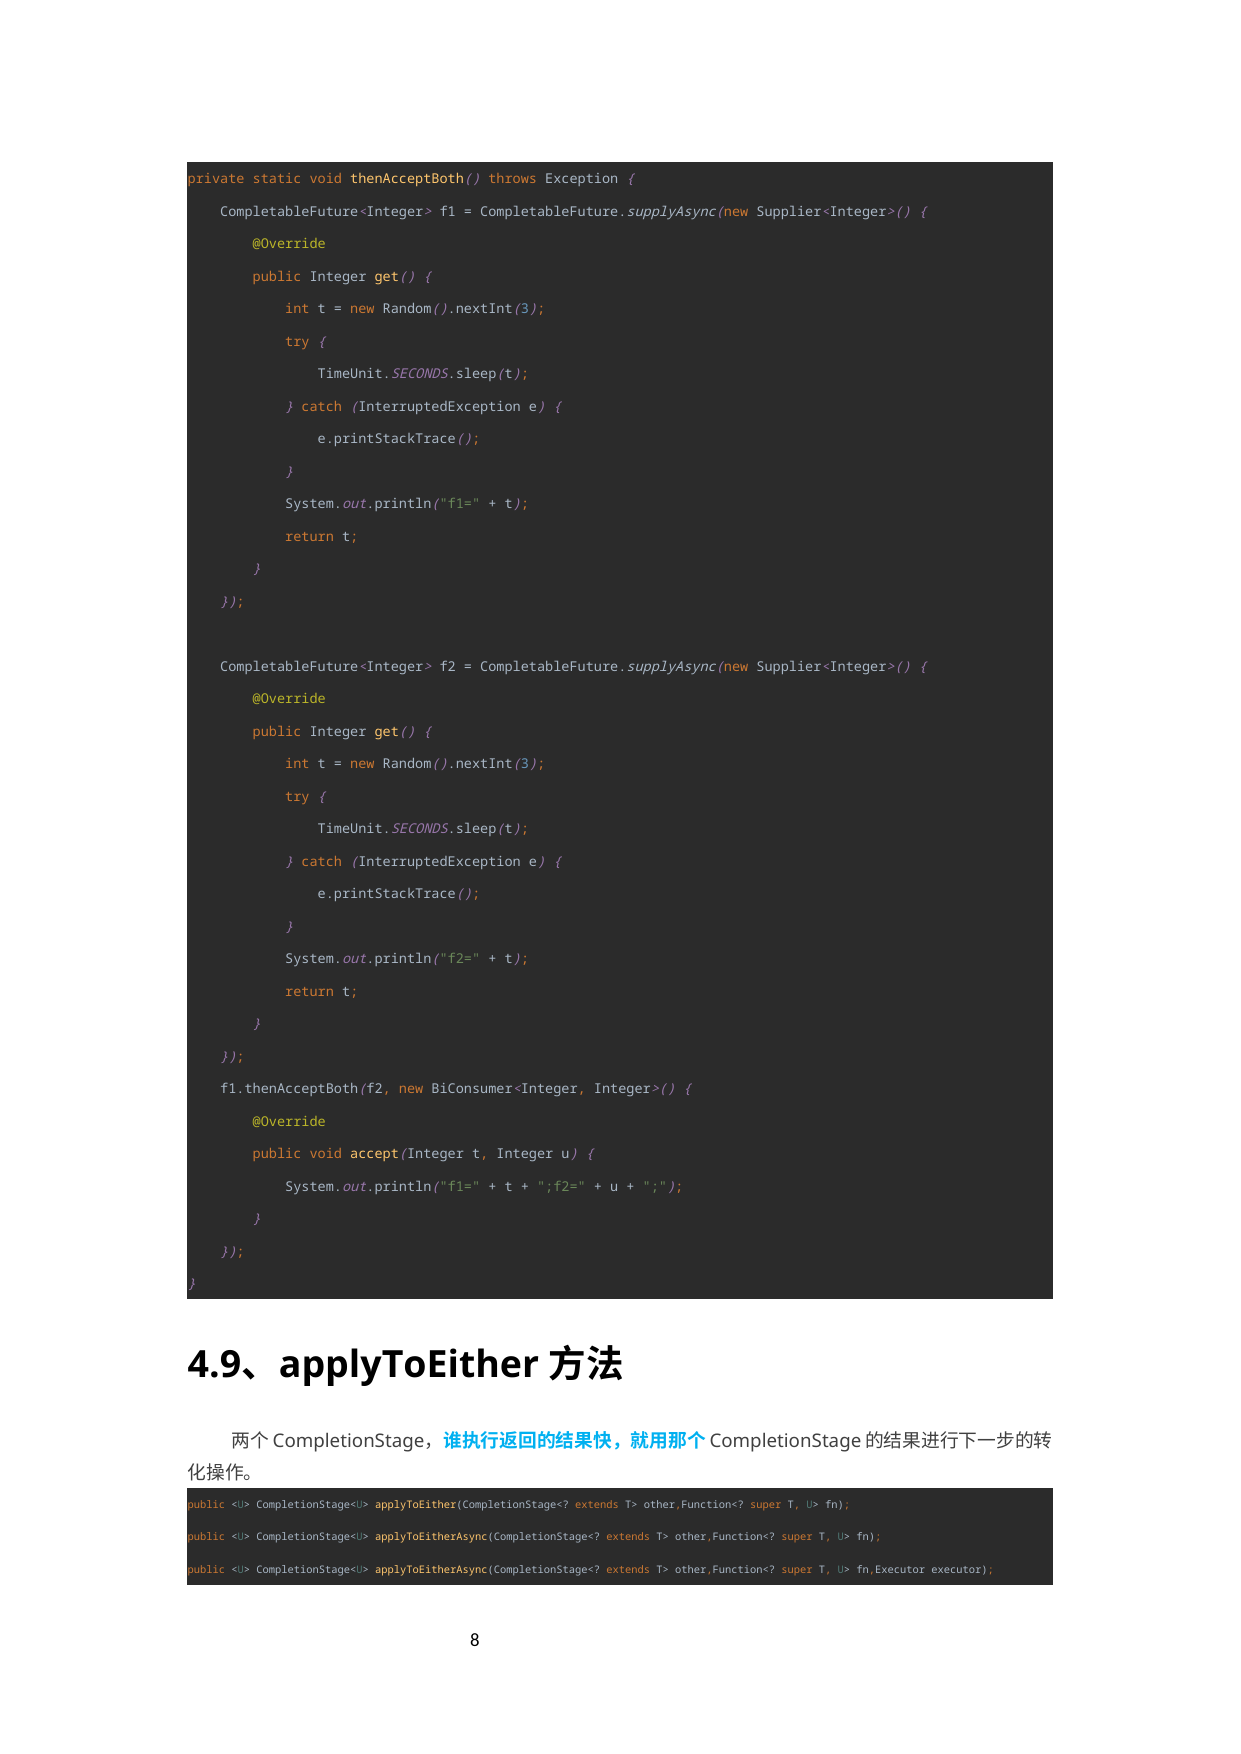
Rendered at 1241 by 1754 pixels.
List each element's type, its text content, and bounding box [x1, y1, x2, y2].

text private static void thenAcceptBoth() throws Exception { CompletableFuture<Integer> f1 = CompletableFuture.supplyAsync(new Supplier<Integer>() { @Override public Integer get() { int t = new Random().nextInt(3); try { TimeUnit.SECONDS.sleep(t); } catch (InterruptedException e) { e.printStackTrace(); } System.out.println("f1=" + t); return t; } }); CompletableFuture<Integer> f2 = CompletableFuture.supplyAsync(new Supplier<Integer>() { @Override public Integer get() { int t = new Random().nextInt(3); try { TimeUnit.SECONDS.sleep(t); } catch (InterruptedException e) { e.printStackTrace(); } System.out.println("f2=" + t); return t; } }); f1.thenAcceptBoth(f2, new BiConsumer<Integer, Integer>() { @Override public void accept(Integer t, Integer u) { System.out.println("f1=" + t + ";f2=" + u + ";"); } }); } [187, 162, 1053, 1299]
text 两个CompletionStage，谁执行返回的结果快，就用那个CompletionStage的结果进行下一步的转化操作。 [187, 1423, 1053, 1488]
text public <U> CompletionStage<U> applyToEither(CompletionStage<? extends T> other,Function<? super T, U> fn); public <U> CompletionStage<U> applyToEitherAsync(CompletionStage<? extends T> other,Function<? super T, U> fn); public <U> CompletionStage<U> applyToEitherAsync(CompletionStage<? extends T> other,Function<? super T, U> fn,Executor executor); [187, 1488, 1053, 1585]
subtitle 4.9、applyToEither 方法 [187, 1329, 1053, 1394]
